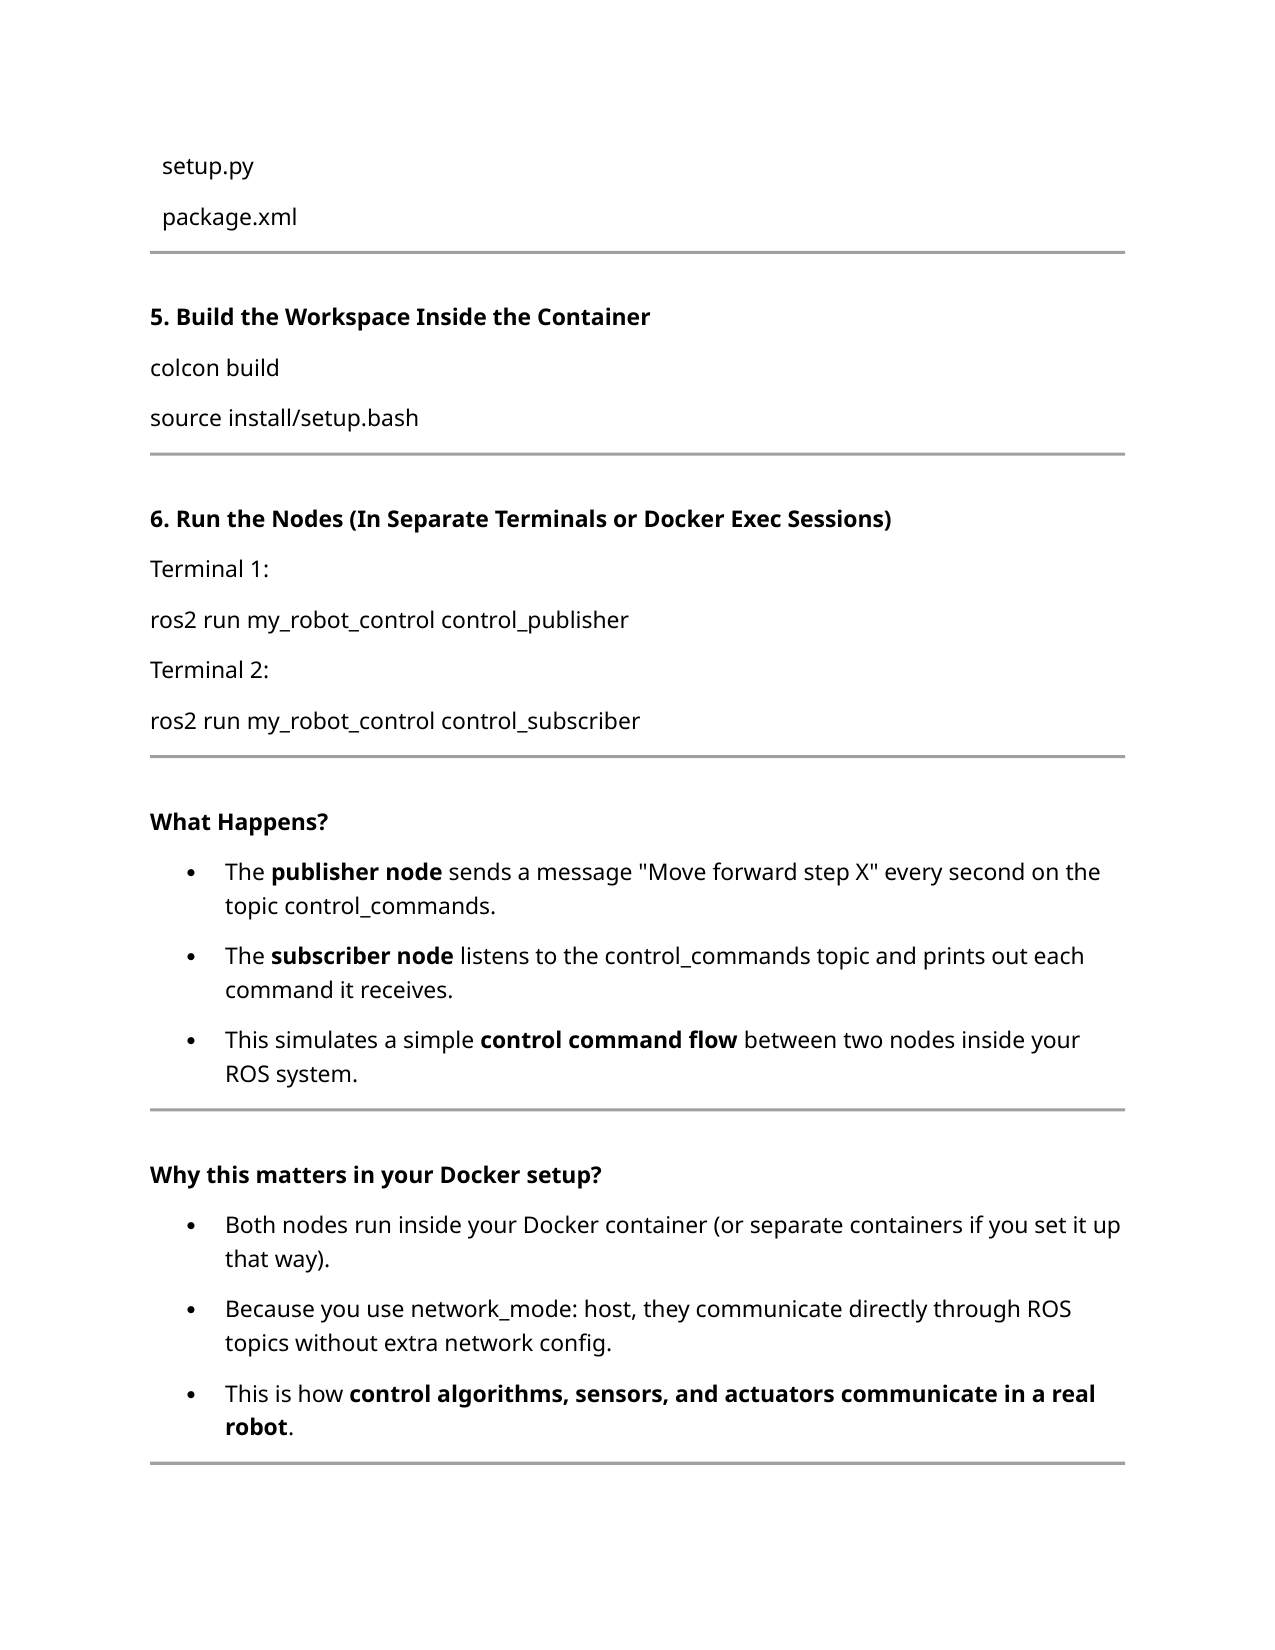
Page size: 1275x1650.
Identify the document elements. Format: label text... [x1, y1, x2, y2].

list The publisher node sends a message "Move forward step X" every second on the topic control_commands. [187, 856, 1125, 921]
text package.xml [150, 200, 1125, 232]
text 6. Run the Nodes (In Separate Terminals or Docker Exec Sessions) [150, 503, 1125, 534]
text Terminal 2: [150, 654, 1125, 685]
list Both nodes run inside your Docker container (or separate containers if you set it up that way). [187, 1209, 1125, 1274]
list This simulates a simple control command flow between two nodes inside your ROS system. [187, 1024, 1125, 1089]
text colcon build [150, 352, 1125, 383]
text setup.py [150, 150, 1125, 181]
text source install/setup.bash [150, 402, 1125, 433]
text ros2 run my_robot_control control_publisher [150, 604, 1125, 635]
list This is how control algorithms, sensors, and actuators communicate in a real robot. [187, 1377, 1125, 1442]
text What Happens? [150, 805, 1125, 837]
text Terminal 1: [150, 553, 1125, 584]
text 5. Build the Workspace Inside the Container [150, 301, 1125, 332]
text Why this matters in your Docker setup? [150, 1159, 1125, 1190]
list The subscriber node listens to the control_commands topic and prints out each command it receives. [187, 940, 1125, 1005]
list Because you use network_mode: host, they communicate directly through ROS topics without extra network config. [187, 1293, 1125, 1358]
text ros2 run my_robot_control control_subscriber [150, 704, 1125, 736]
